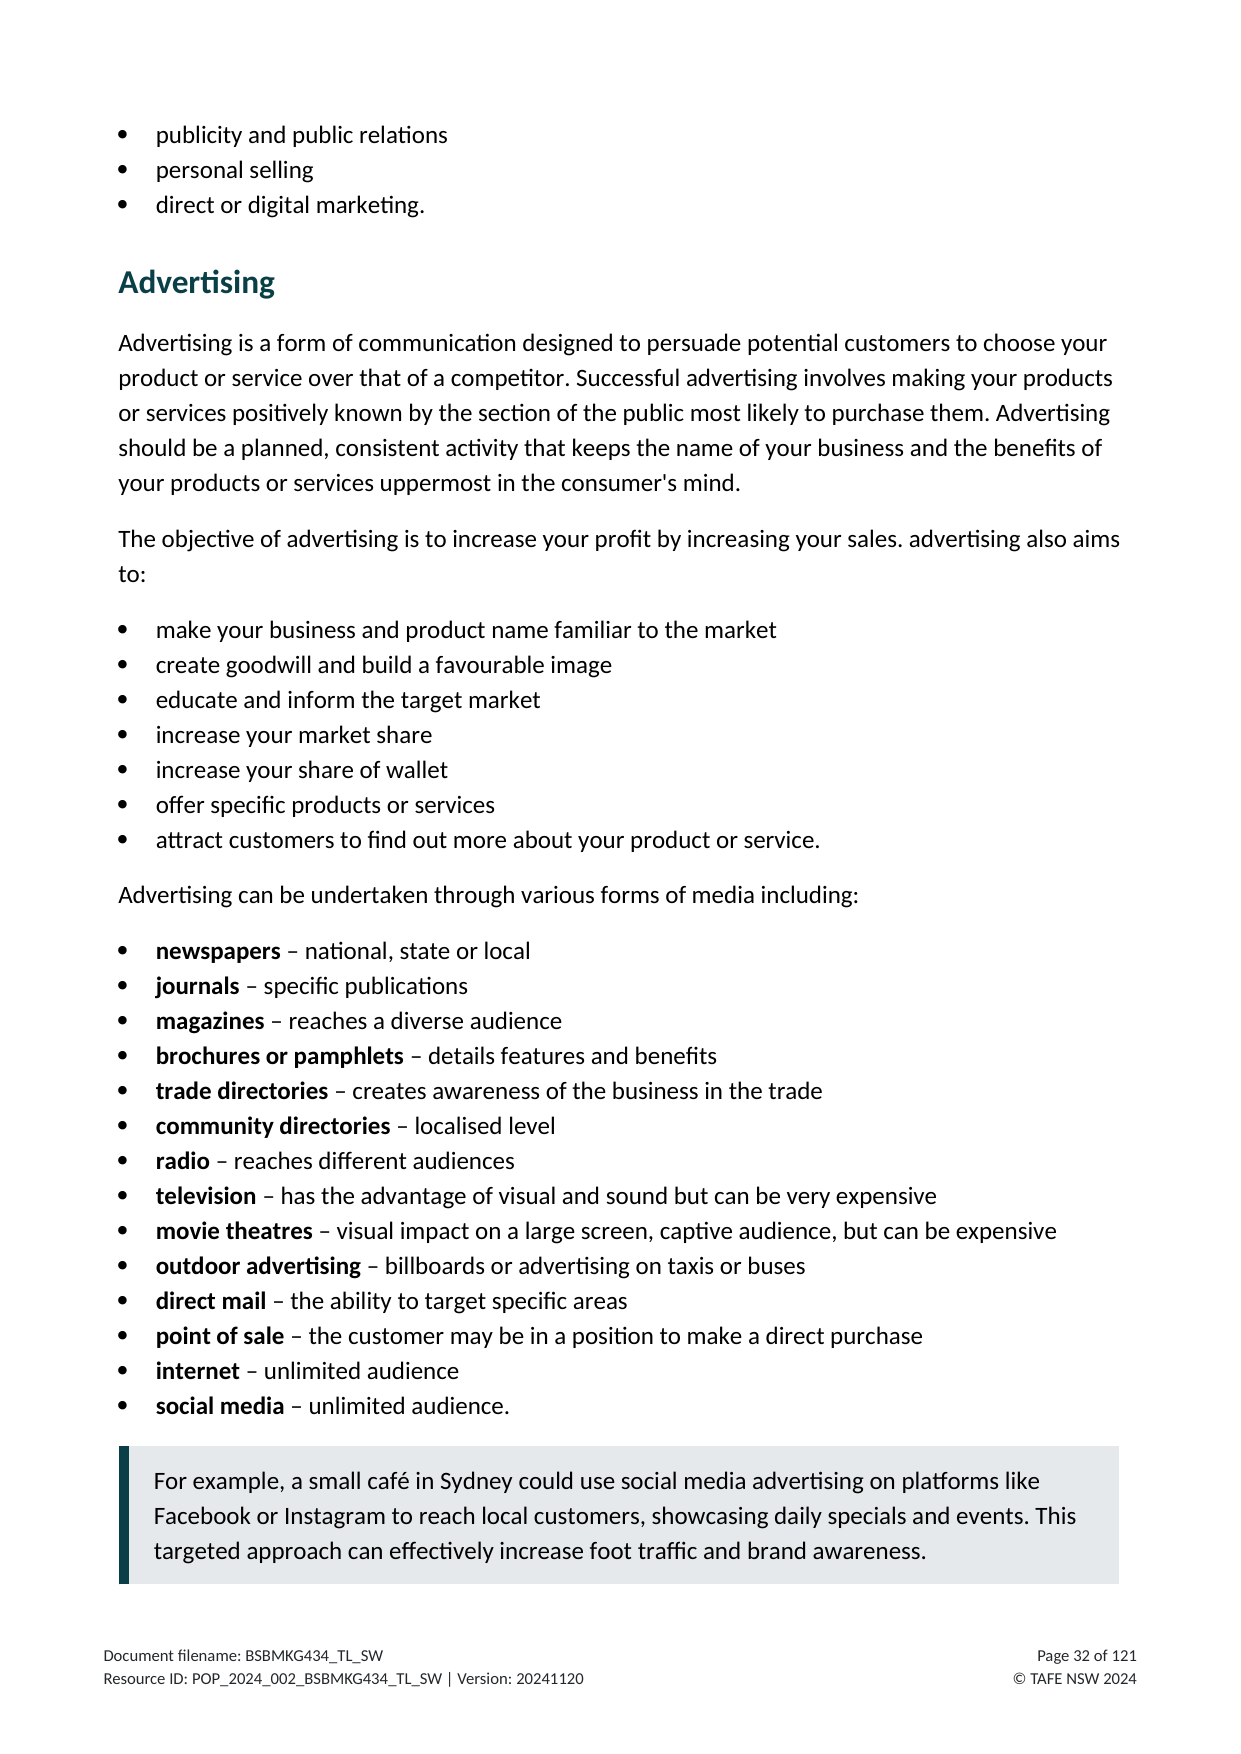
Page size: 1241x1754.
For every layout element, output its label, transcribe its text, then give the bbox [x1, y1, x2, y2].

list direct mail – the ability to target specific areas [118, 1286, 1122, 1316]
list journals – specific publications [118, 971, 1122, 1001]
text For example, a small café in Sydney could use social media advertising on platforms like Facebook or Instagram to reach local customers, showcasing daily specials and events. This targeted approach can effectively increase foot traffic and brand awareness. [129, 1449, 1117, 1582]
list increase your market share [118, 719, 1122, 749]
list attract customers to find out more about your product or service. [118, 824, 1122, 854]
list community directories – localised level [118, 1111, 1122, 1141]
list personal selling [118, 154, 1122, 184]
list magazines – reaches a diverse audience [118, 1006, 1122, 1036]
subtitle Advertising [118, 261, 1122, 302]
list brochures or pamphlets – details features and benefits [118, 1041, 1122, 1071]
list social media – unlimited audience. [118, 1391, 1122, 1421]
list increase your share of wallet [118, 754, 1122, 784]
list create goodwill and build a favourable image [118, 649, 1122, 679]
list outdoor advertising – billboards or advertising on taxis or buses [118, 1251, 1122, 1281]
text Advertising is a form of communication designed to persuade potential customers to choose your product or service over that of a competitor. Successful advertising involves making your products or services positively known by the section of the public most likely to purchase them. Advertising should be a planned, consistent activity that keeps the name of your business and the benefits of your products or services uppermost in the consumer's mind. [118, 327, 1122, 498]
list offer specific products or services [118, 789, 1122, 819]
list make your business and product name familiar to the market [118, 614, 1122, 644]
list internet – unlimited audience [118, 1356, 1122, 1386]
list trade directories – creates awareness of the business in the trade [118, 1076, 1122, 1106]
text The objective of advertising is to increase your profit by increasing your sales. advertising also aims to: [118, 523, 1122, 588]
list newspapers – national, state or local [118, 936, 1122, 966]
list television – has the advantage of visual and sound but can be very expensive [118, 1181, 1122, 1211]
list point of sale – the customer may be in a position to make a direct purchase [118, 1321, 1122, 1351]
list direct or digital marketing. [118, 189, 1122, 219]
list movie theatres – visual impact on a large screen, captive audience, but can be expensive [118, 1216, 1122, 1246]
list educate and inform the target market [118, 684, 1122, 714]
text Advertising can be undertaken through various forms of media including: [118, 880, 1122, 910]
list radio – reaches different audiences [118, 1146, 1122, 1176]
list publicity and public relations [118, 119, 1122, 149]
